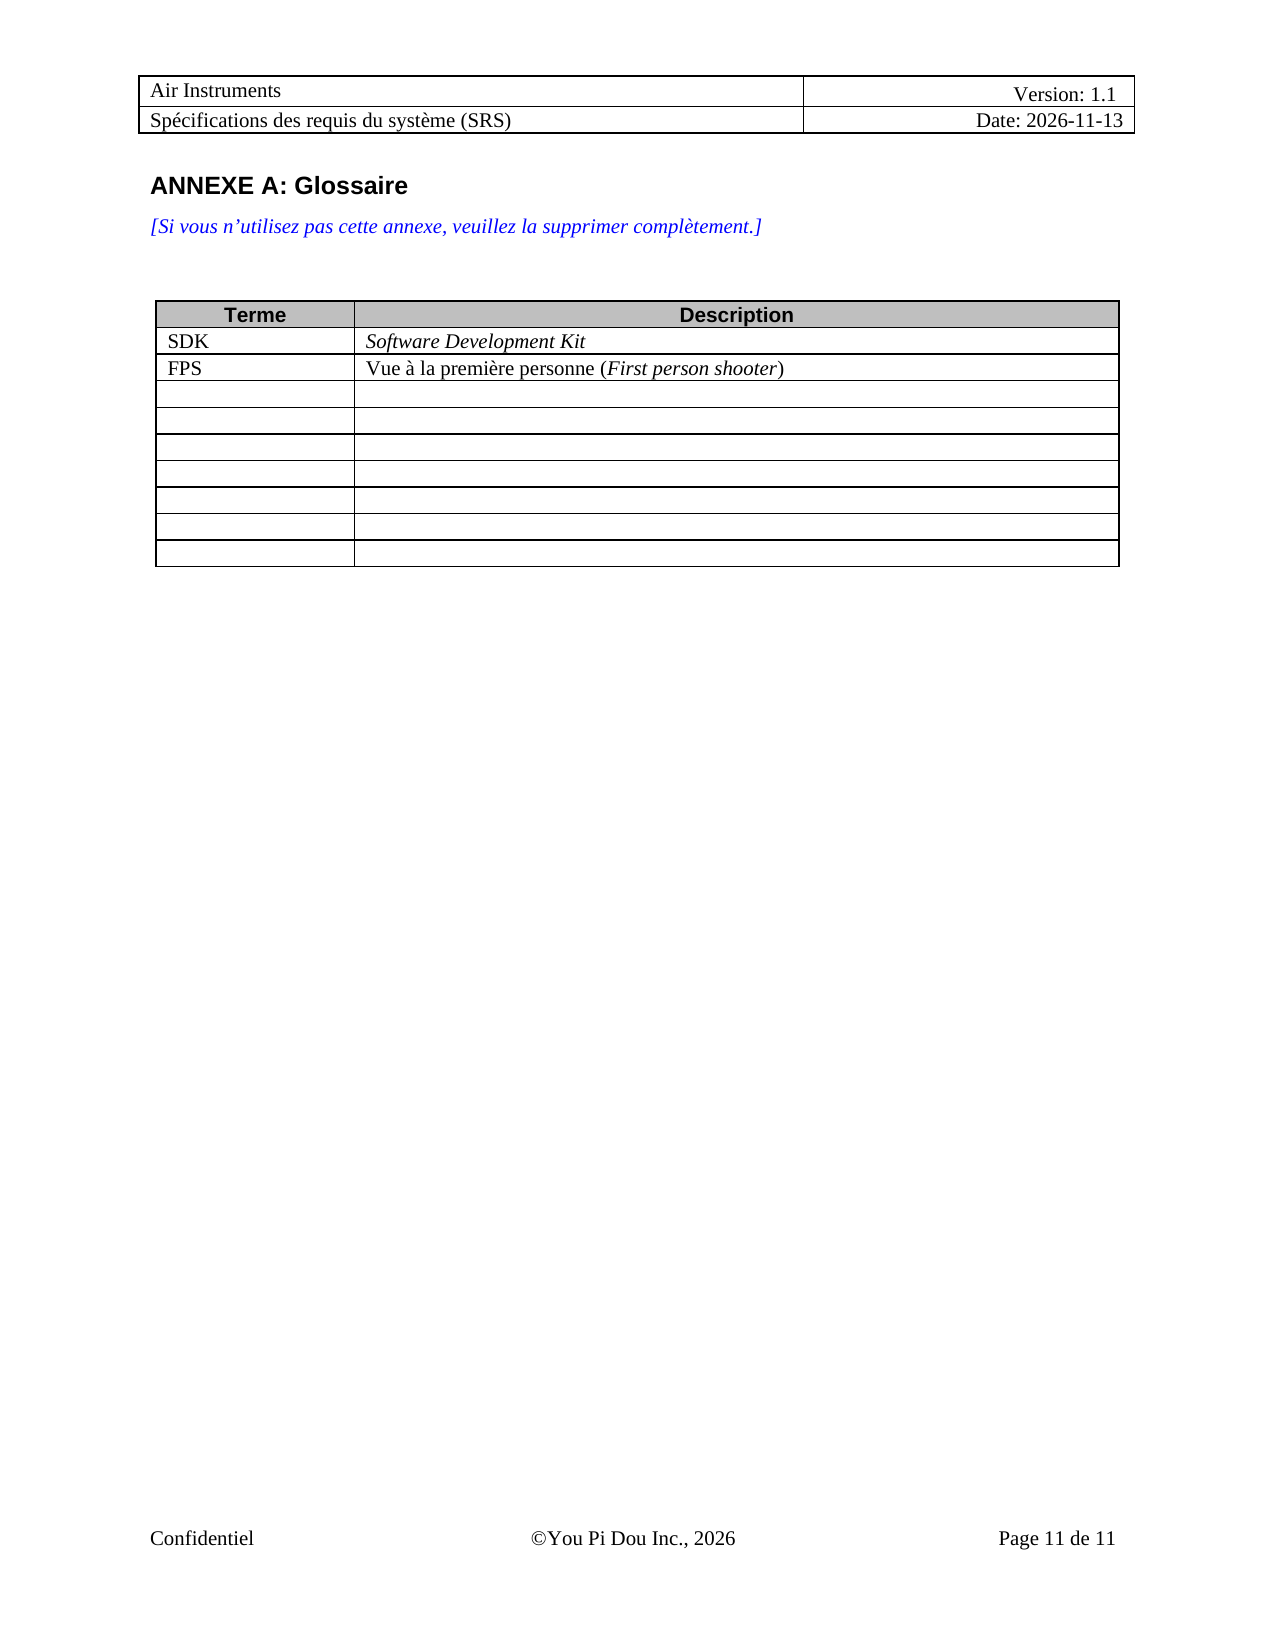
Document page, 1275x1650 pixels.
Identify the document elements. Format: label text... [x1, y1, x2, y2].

table_cell [355, 381, 1118, 406]
table_header Description [355, 302, 1118, 327]
table_cell [355, 408, 1118, 433]
table_cell Software Development Kit [355, 328, 1118, 353]
subtitle ANNEXE A: Glossaire [150, 171, 1125, 200]
table_cell [157, 381, 354, 406]
table_cell [157, 514, 354, 539]
table_cell [355, 461, 1118, 486]
table_cell [355, 435, 1118, 459]
table_cell [157, 541, 354, 566]
text [Si vous n’utilisez pas cette annexe, veuillez la supprimer complètement.] [150, 213, 1125, 238]
table_cell [355, 488, 1118, 513]
table_cell Vue à la première personne (First person shooter) [355, 355, 1118, 380]
table_cell [157, 488, 354, 513]
table_cell [157, 435, 354, 459]
table_cell SDK [157, 328, 354, 353]
table_cell FPS [157, 355, 354, 380]
table_header Terme [157, 302, 354, 327]
table_cell [355, 541, 1118, 566]
table_cell [157, 461, 354, 486]
table_cell [157, 408, 354, 433]
table_cell [355, 514, 1118, 539]
